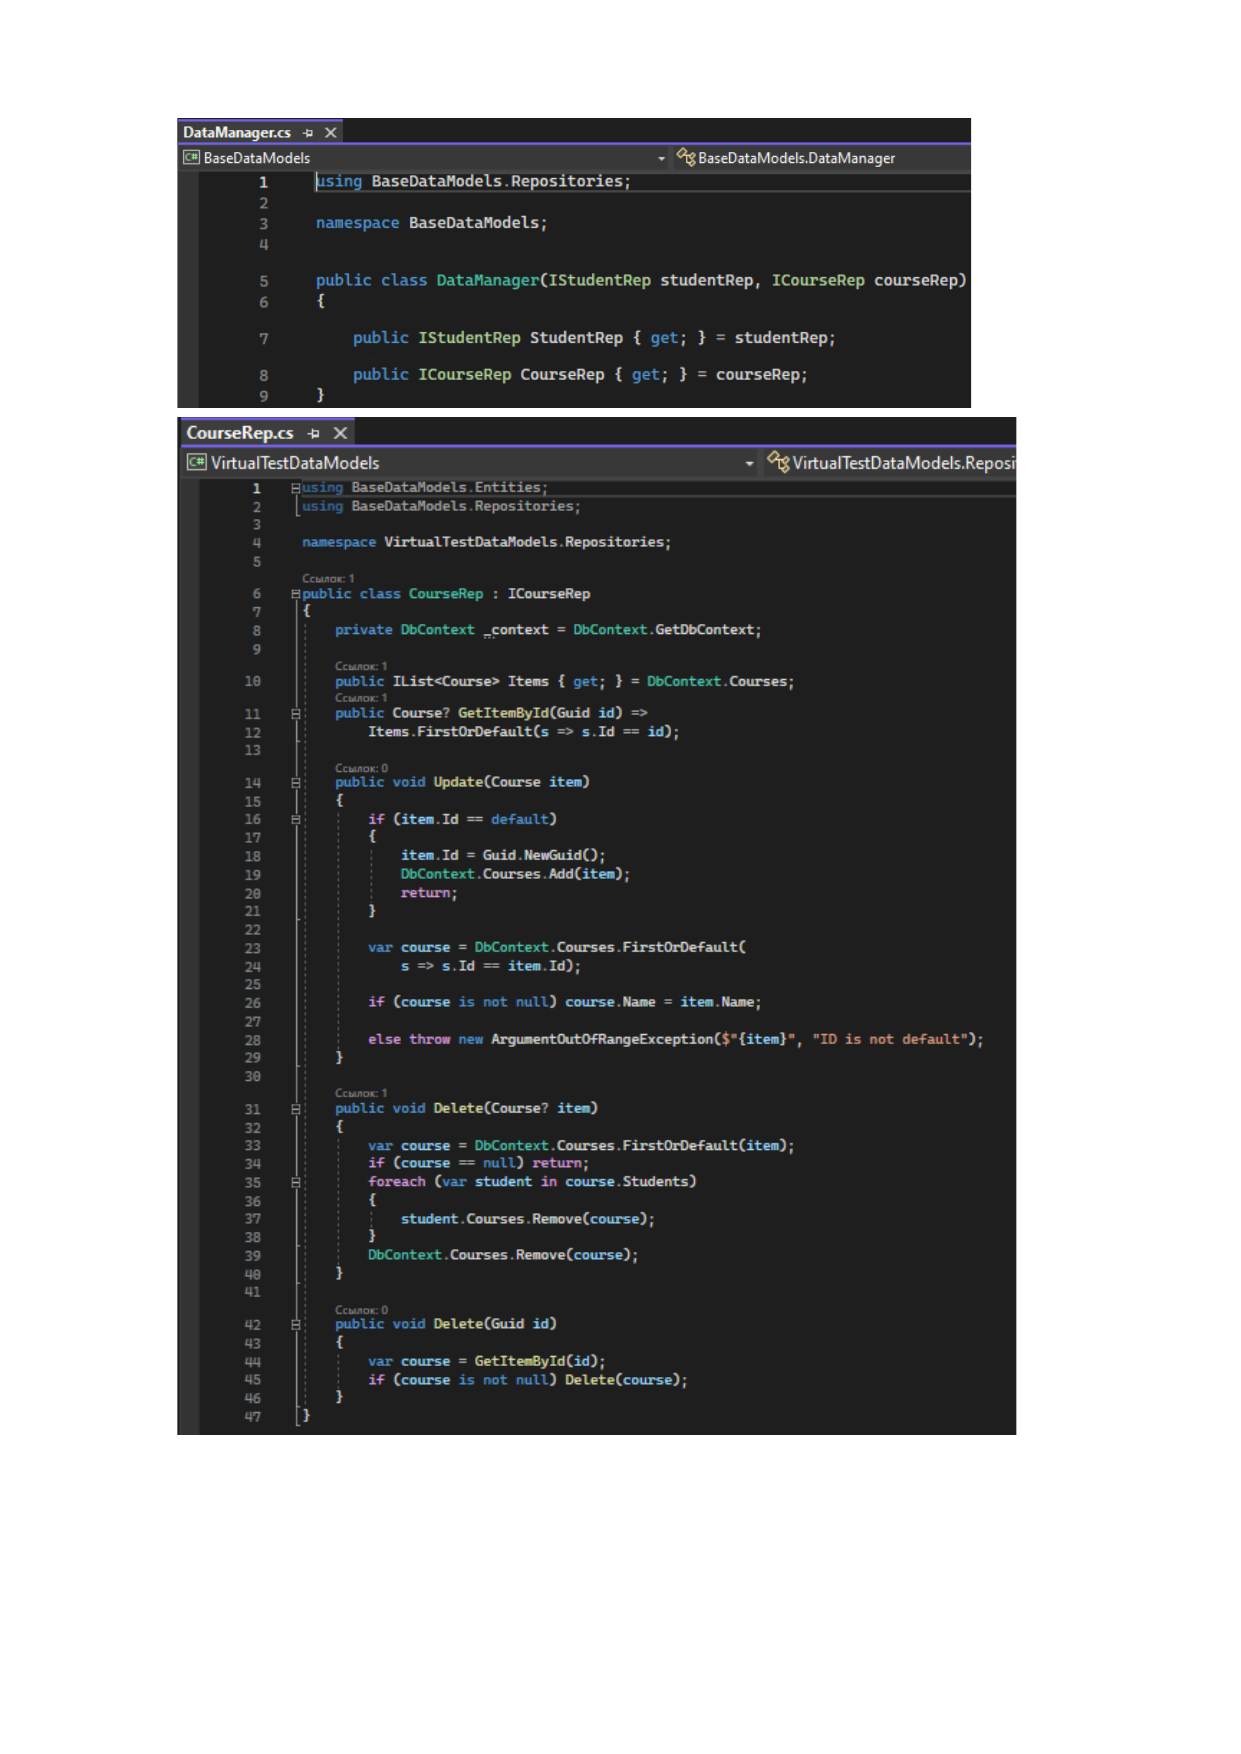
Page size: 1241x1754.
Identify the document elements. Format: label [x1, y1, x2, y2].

picture [177, 118, 972, 408]
picture [177, 417, 1017, 1435]
